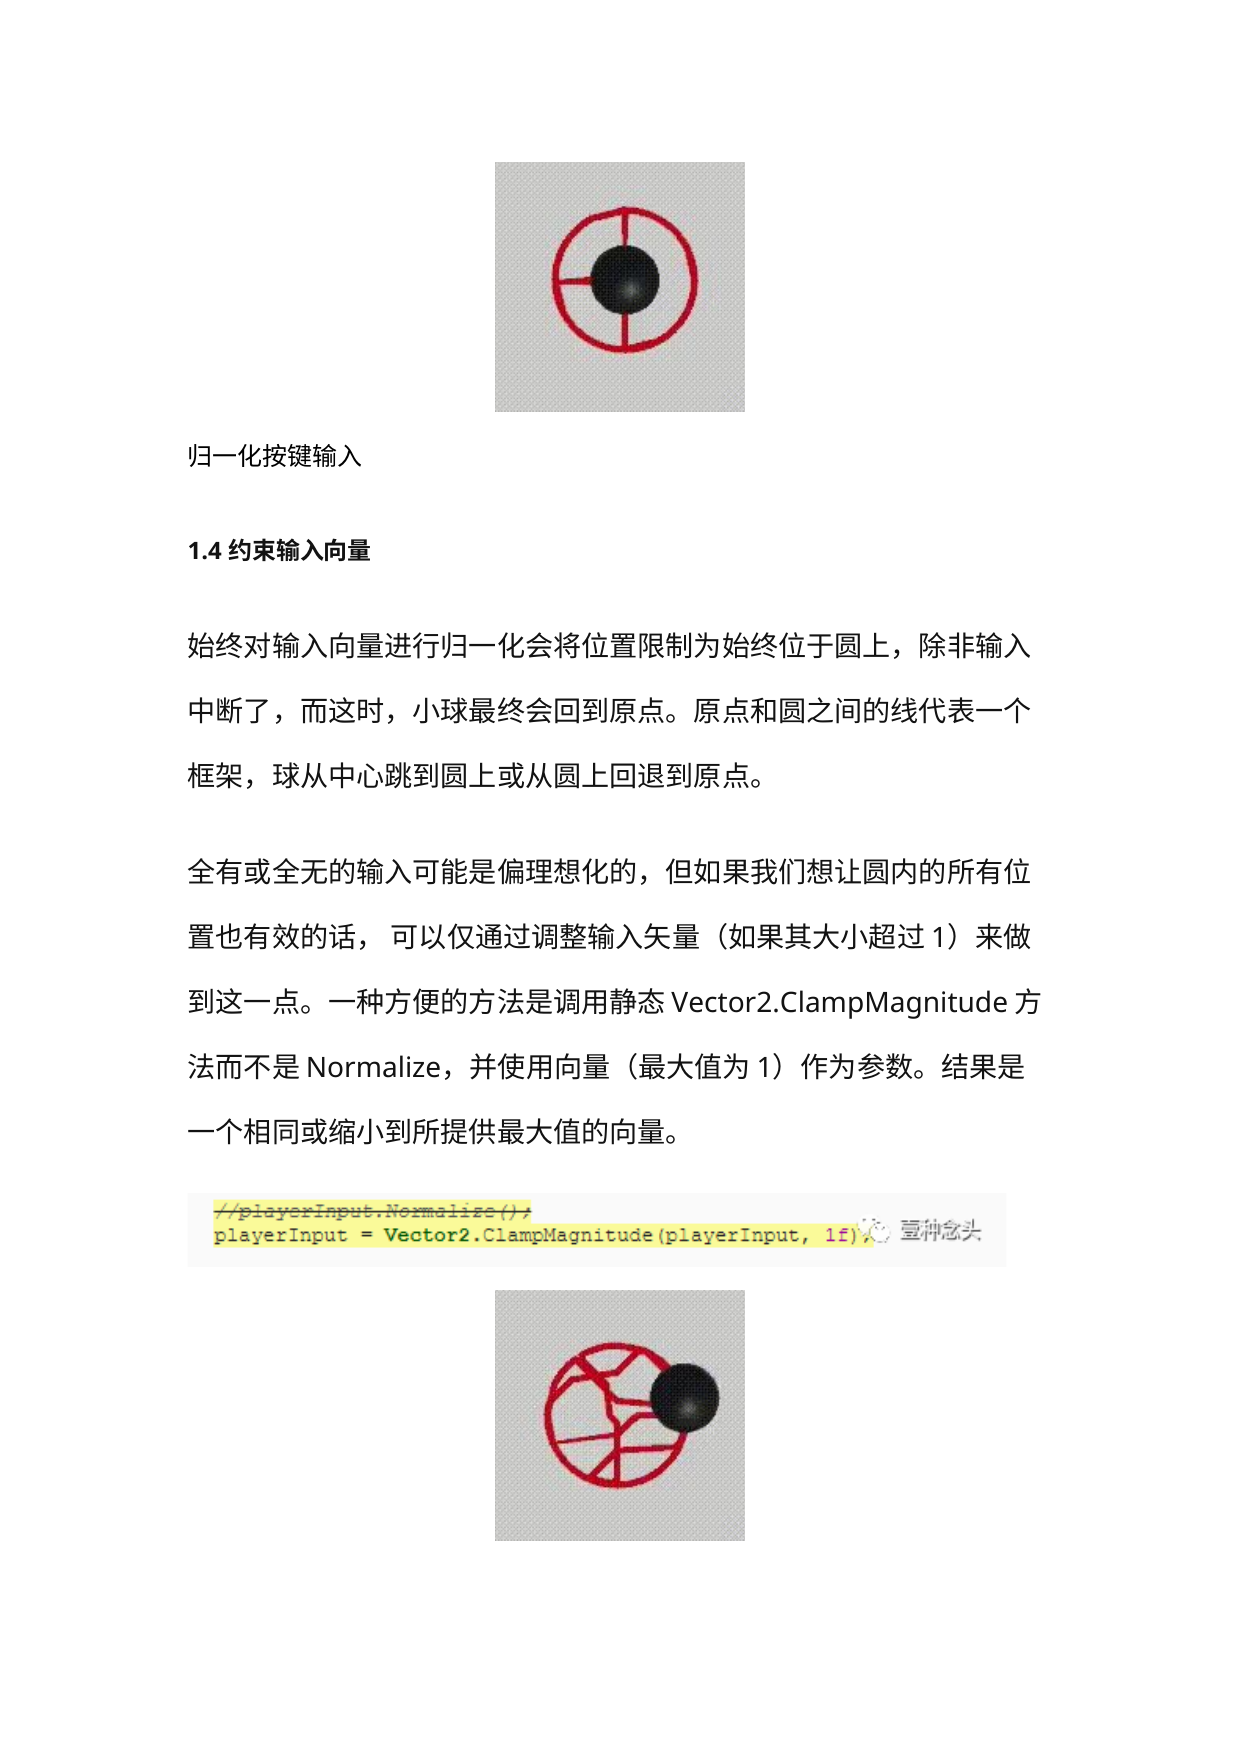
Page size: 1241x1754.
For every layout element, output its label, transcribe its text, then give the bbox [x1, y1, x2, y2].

text 始终对输入向量进行归一化会将位置限制为始终位于圆上，除非输入中断了，而这时，小球最终会回到原点。原点和圆之间的线代表一个框架，球从中心跳到圆上或从圆上回退到原点。 [187, 612, 1053, 807]
text 归一化按键输入 [187, 422, 1053, 487]
subtitle 1.4 约束输入向量 [187, 516, 1053, 581]
text 全有或全无的输入可能是偏理想化的，但如果我们想让圆内的所有位置也有效的话， 可以仅通过调整输入矢量（如果其大小超过1）来做到这一点。一种方便的方法是调用静态Vector2.ClampMagnitude方法而不是Normalize，并使用向量（最大值为1）作为参数。结果是一个相同或缩小到所提供最大值的向量。 [187, 837, 1053, 1162]
picture [495, 1290, 745, 1541]
picture [187, 1193, 1007, 1267]
picture [495, 162, 745, 412]
